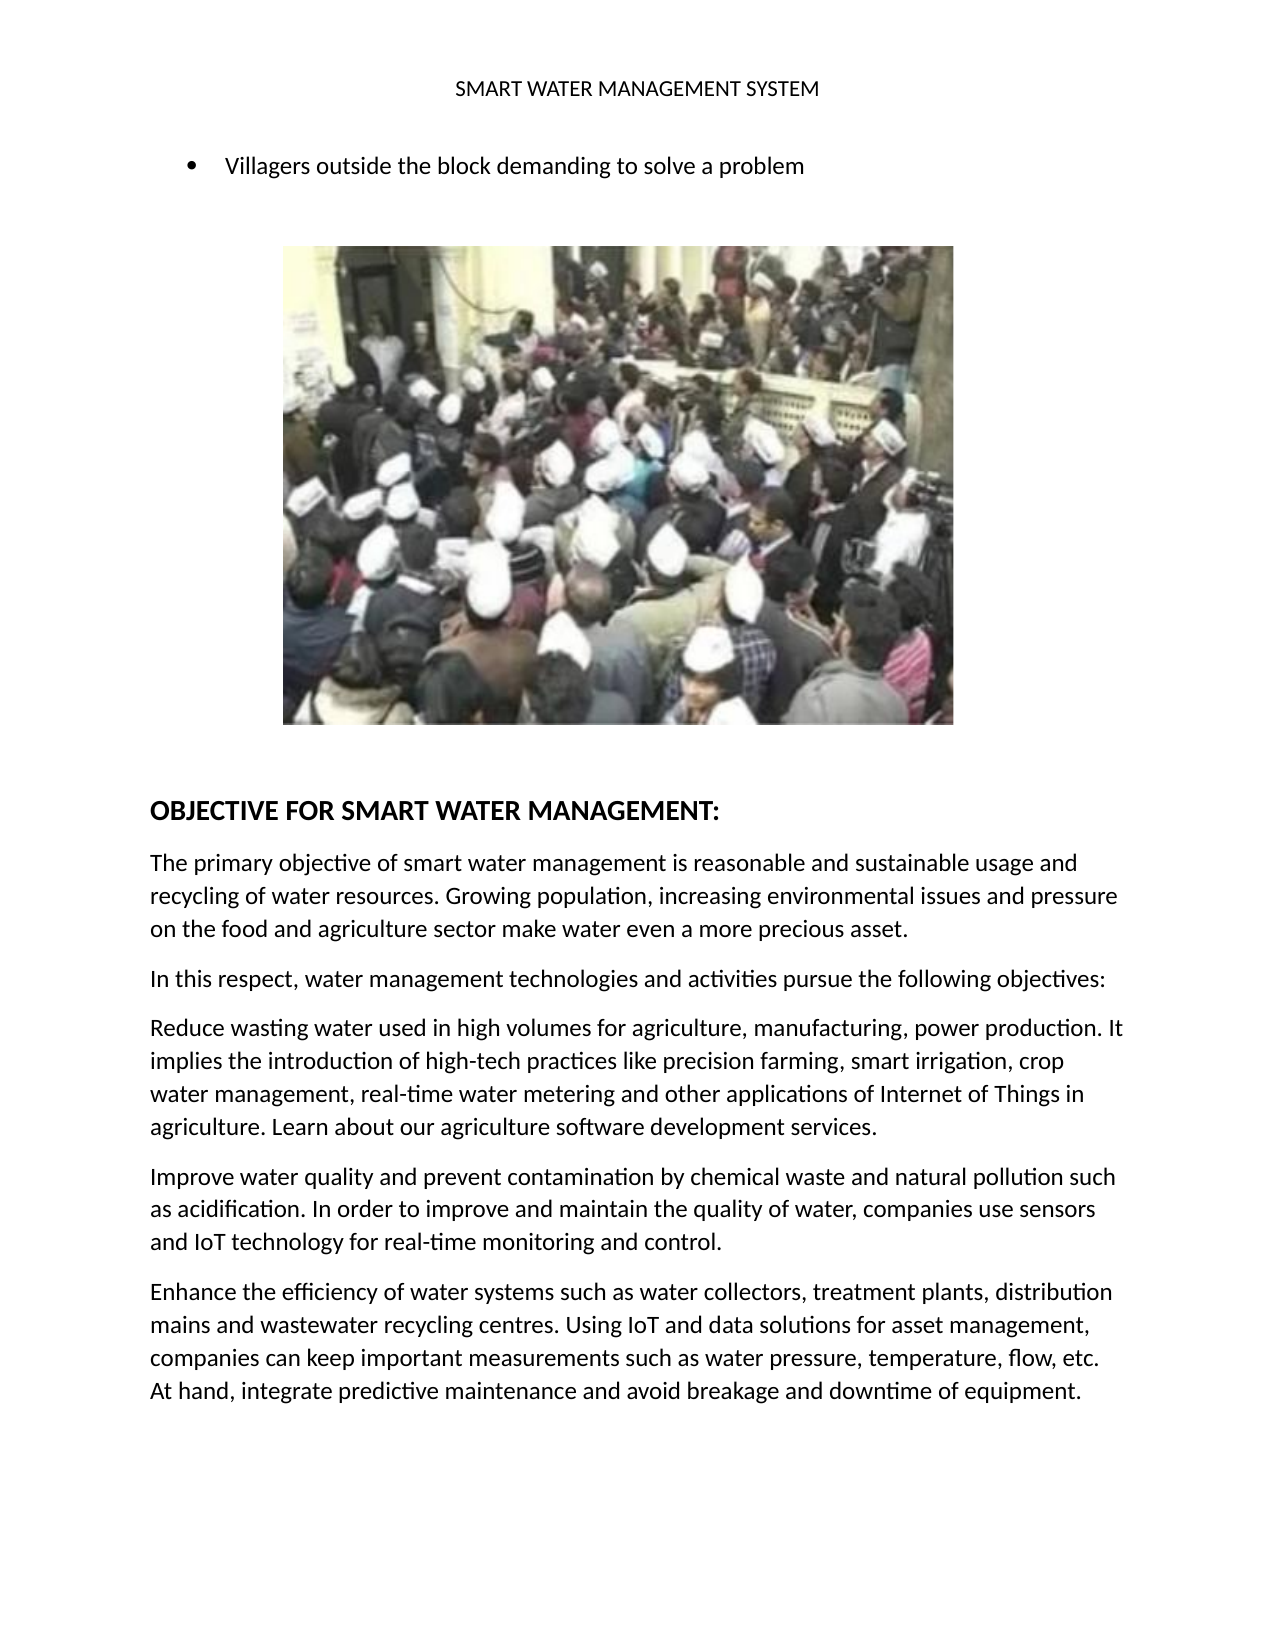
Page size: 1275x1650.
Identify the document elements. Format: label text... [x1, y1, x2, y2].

text Improve water quality and prevent contamination by chemical waste and natural pollution such as acidification. In order to improve and maintain the quality of water, companies use sensors and IoT technology for real-time monitoring and control. [150, 1161, 1125, 1257]
picture [283, 246, 954, 725]
text In this respect, water management technologies and activities pursue the following objectives: [150, 963, 1125, 993]
text Reduce wasting water used in high volumes for agriculture, manufacturing, power production. It implies the introduction of high-tech practices like precision farming, smart irrigation, crop water management, real-time water metering and other applications of Internet of Things in agriculture. Learn about our agriculture software development services. [150, 1012, 1125, 1142]
text Enhance the efficiency of water systems such as water collectors, treatment plants, distribution mains and wastewater recycling centres. Using IoT and data solutions for asset management, companies can keep important measurements such as water pressure, temperature, flow, etc. At hand, integrate predictive maintenance and avoid breakage and downtime of equipment. [150, 1276, 1125, 1405]
list Villagers outside the block demanding to solve a problem [187, 150, 1125, 181]
text OBJECTIVE FOR SMART WATER MANAGEMENT: [150, 792, 1125, 828]
text The primary objective of smart water management is reasonable and sustainable usage and recycling of water resources. Growing population, increasing environmental issues and pressure on the food and agriculture sector make water even a more precious asset. [150, 847, 1125, 944]
